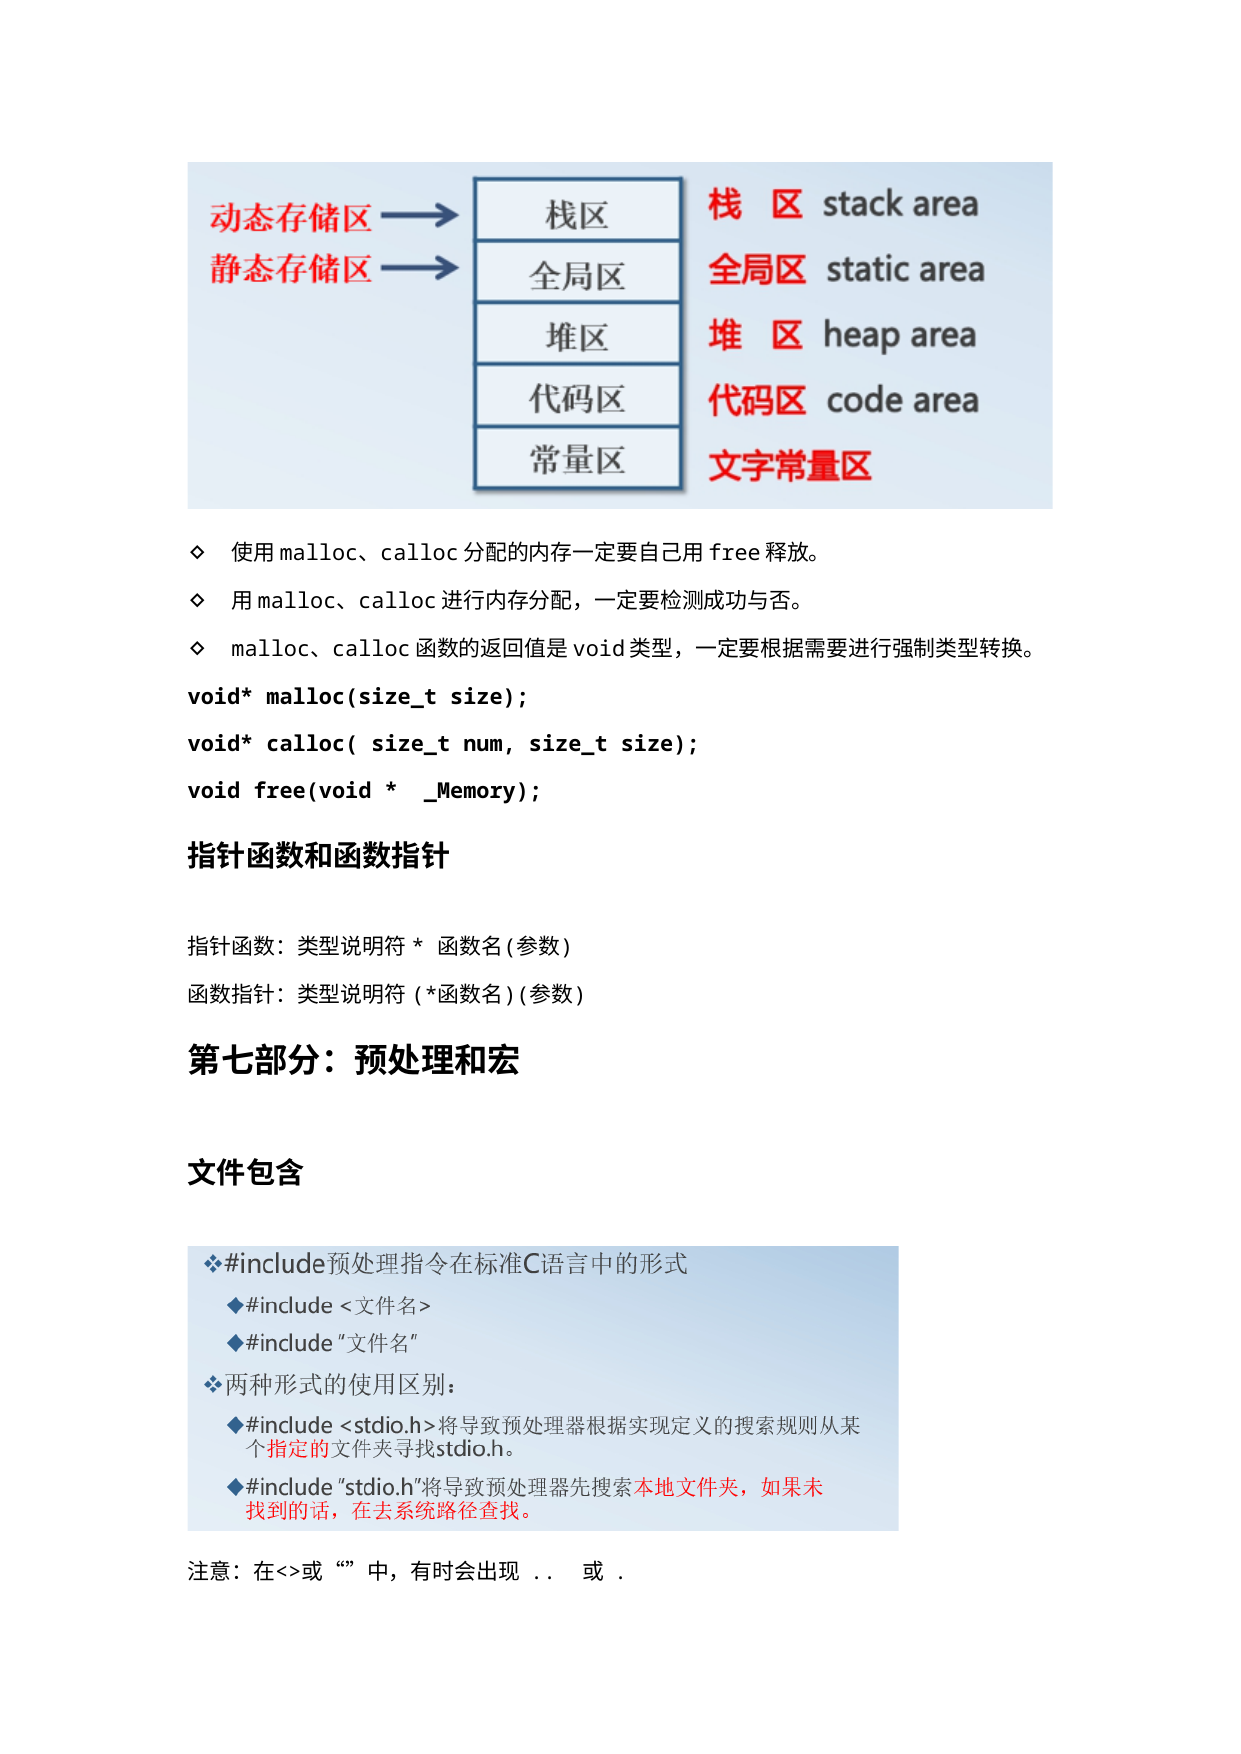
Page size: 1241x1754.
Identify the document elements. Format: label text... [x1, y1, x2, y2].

subtitle 指针函数和函数指针 [187, 822, 1053, 887]
text 函数指针：类型说明符 (*函数名)(参数) [187, 977, 1053, 1010]
list malloc、calloc函数的返回值是void类型，一定要根据需要进行强制类型转换。 [187, 631, 1053, 663]
picture [187, 1246, 899, 1531]
list 用malloc、calloc进行内存分配，一定要检测成功与否。 [187, 583, 1053, 615]
text void* malloc(size_t size); [187, 679, 1053, 712]
list 使用malloc、calloc分配的内存一定要自己用free释放。 [187, 534, 1053, 567]
text void* calloc( size_t num, size_t size); [187, 727, 1053, 759]
subtitle 第七部分：预处理和宏 [187, 1026, 1053, 1091]
picture [187, 162, 1053, 509]
text 注意：在<>或“”中，有时会出现 .. 或 . [187, 1553, 1053, 1586]
subtitle 文件包含 [187, 1139, 1053, 1204]
text void free(void * _Memory); [187, 774, 1053, 807]
text 指针函数：类型说明符 * 函数名(参数) [187, 929, 1053, 961]
